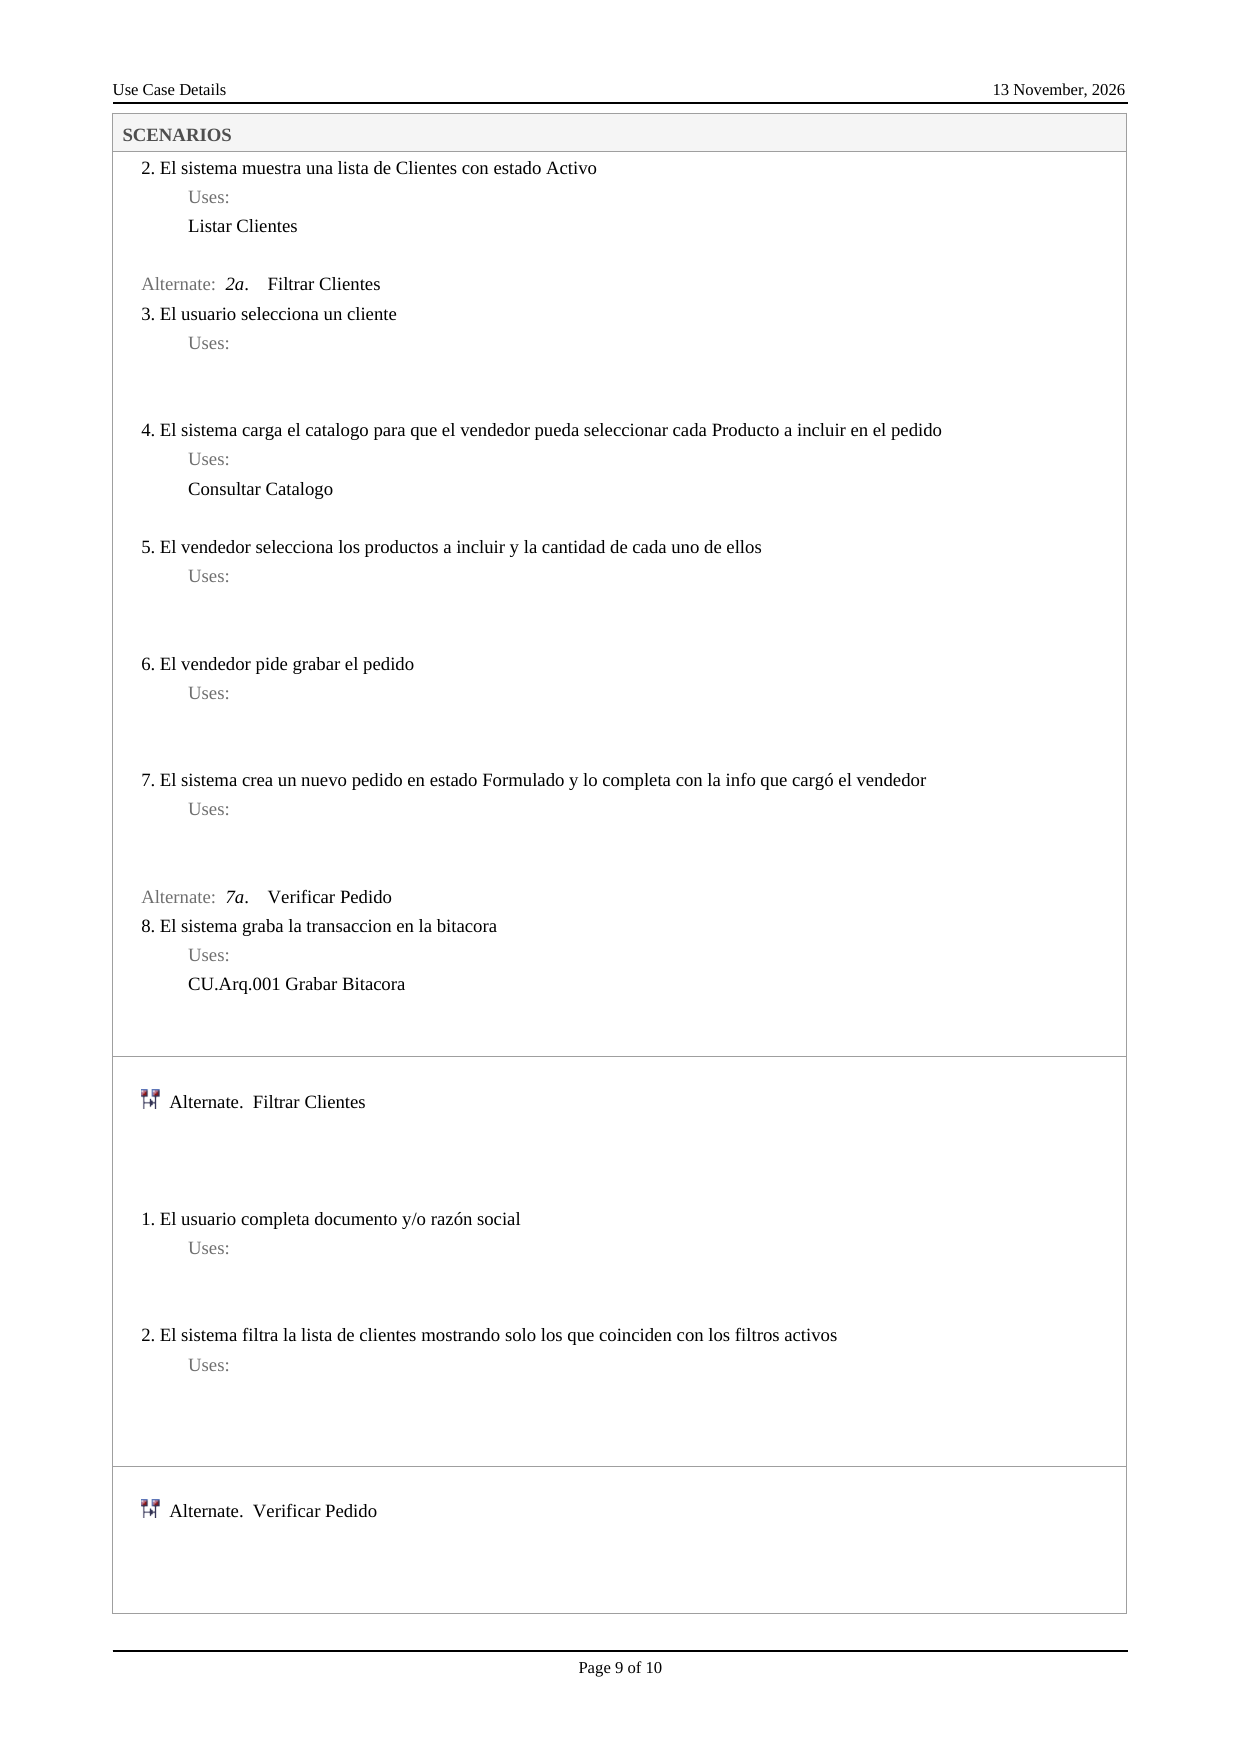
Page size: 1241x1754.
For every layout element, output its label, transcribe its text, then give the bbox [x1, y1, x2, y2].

table_header Alternate. Filtrar Clientes 1. El usuario completa documento y/o razón social Uses: 2. El sistema filtra la lista de clientes mostrando solo los que coinciden con los filtros activos Uses: [113, 1057, 1126, 1466]
picture [141, 1499, 160, 1518]
picture [141, 1089, 160, 1109]
table_header SCENARIOS [113, 114, 1126, 151]
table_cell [113, 152, 1126, 1056]
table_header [113, 1467, 1126, 1612]
